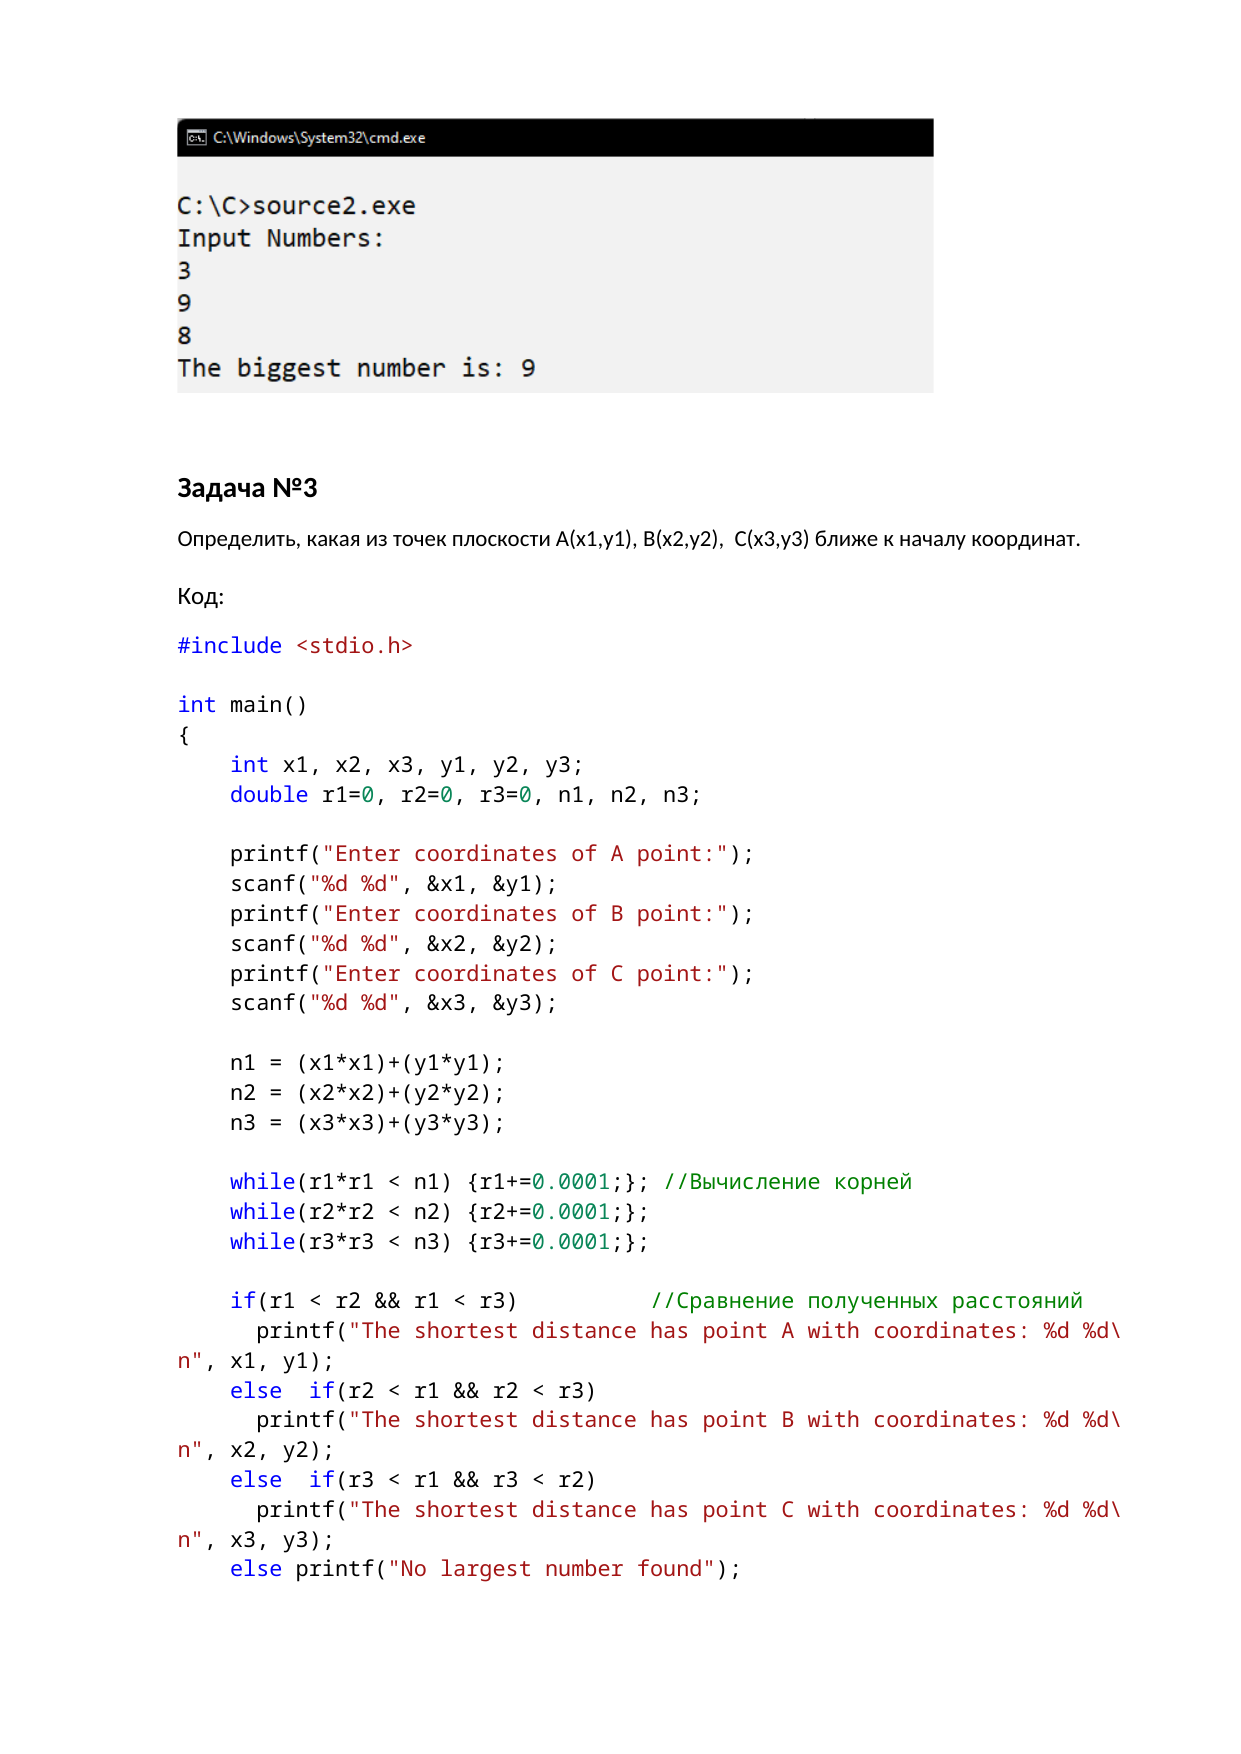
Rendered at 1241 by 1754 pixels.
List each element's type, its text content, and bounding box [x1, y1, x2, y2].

text while(r1*r1 < n1) {r1+=0.0001;}; //Вычисление корней [177, 1166, 1152, 1196]
text printf("The shortest distance has point C with coordinates: %d %d\n", x3, y3); [177, 1494, 1152, 1553]
text #include <stdio.h> [177, 630, 1152, 660]
text else if(r2 < r1 && r2 < r3) [177, 1375, 1152, 1404]
text { [177, 719, 1152, 749]
text else printf("No largest number found"); [177, 1553, 1152, 1583]
text n2 = (x2*x2)+(y2*y2); [177, 1077, 1152, 1107]
text printf("The shortest distance has point A with coordinates: %d %d\n", x1, y1); [177, 1315, 1152, 1375]
text scanf("%d %d", &x1, &y1); [177, 868, 1152, 898]
text printf("The shortest distance has point B with coordinates: %d %d\n", x2, y2); [177, 1404, 1152, 1464]
text n1 = (x1*x1)+(y1*y1); [177, 1047, 1152, 1077]
text printf("Enter coordinates of A point:"); [177, 838, 1152, 868]
text if(r1 < r2 && r1 < r3) //Сравнение полученных расстояний [177, 1285, 1152, 1315]
picture [177, 118, 934, 393]
text scanf("%d %d", &x3, &y3); [177, 987, 1152, 1017]
text int main() [177, 689, 1152, 719]
text Задача №3 [177, 469, 1152, 505]
text Код: [177, 580, 1152, 611]
text n3 = (x3*x3)+(y3*y3); [177, 1107, 1152, 1136]
text printf("Enter coordinates of B point:"); [177, 898, 1152, 928]
text double r1=0, r2=0, r3=0, n1, n2, n3; [177, 779, 1152, 809]
text scanf("%d %d", &x2, &y2); [177, 928, 1152, 958]
text while(r3*r3 < n3) {r3+=0.0001;}; [177, 1226, 1152, 1256]
text Определить, какая из точек плоскости A(x1,y1), B(x2,y2), C(x3,y3) ближе к началу координат. [177, 524, 1152, 552]
text else if(r3 < r1 && r3 < r2) [177, 1464, 1152, 1494]
text while(r2*r2 < n2) {r2+=0.0001;}; [177, 1196, 1152, 1226]
text printf("Enter coordinates of C point:"); [177, 958, 1152, 987]
text int x1, x2, x3, y1, y2, y3; [177, 749, 1152, 779]
